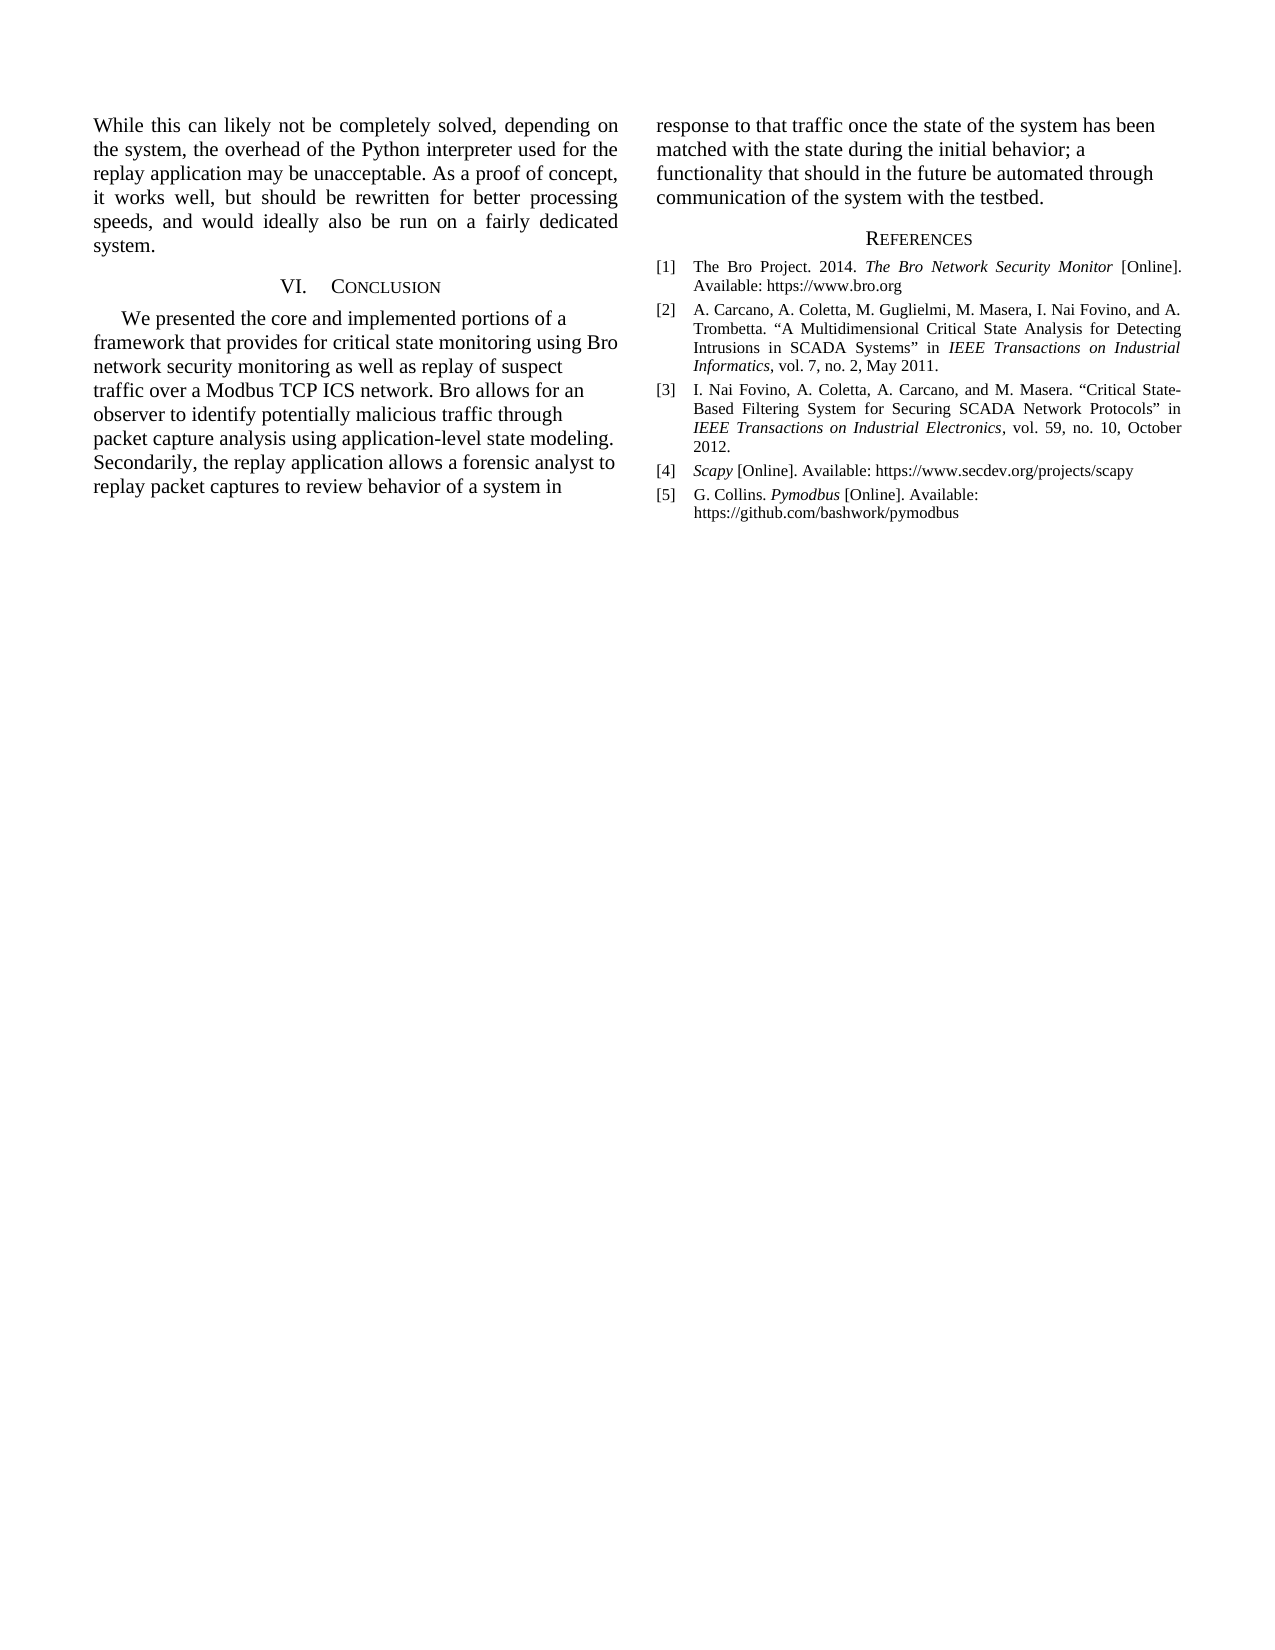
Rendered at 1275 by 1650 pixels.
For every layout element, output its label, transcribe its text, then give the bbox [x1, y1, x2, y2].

text The Bro Project. 2014. The Bro Network Security Monitor [Online]. Available: https://www.bro.org [656, 258, 1182, 295]
text A. Carcano, A. Coletta, M. Guglielmi, M. Masera, I. Nai Fovino, and A. Trombetta. “A Multidimensional Critical State Analysis for Detecting Intrusions in SCADA Systems” in IEEE Transactions on Industrial Informatics, vol. 7, no. 2, May 2011. [656, 301, 1182, 376]
text We presented the core and implemented portions of a framework that provides for critical state monitoring using Bro network security monitoring as well as replay of suspect traffic over a Modbus TCP ICS network. Bro allows for an observer to identify potentially malicious traffic through packet capture analysis using application-level state modeling. Secondarily, the replay application allows a forensic analyst to replay packet captures to review behavior of a system in response to that traffic once the state of the system has been matched with the state during the initial behavior; a functionality that should in the future be automated through communication of the system with the testbed. [656, 112, 1182, 209]
subtitle References [656, 225, 1182, 249]
text Scapy [Online]. Available: https://www.secdev.org/projects/scapy [656, 461, 1182, 480]
text G. Collins. Pymodbus [Online]. Available: https://github.com/bashwork/pymodbus [656, 485, 1182, 522]
text I. Nai Fovino, A. Coletta, A. Carcano, and M. Masera. “Critical State-Based Filtering System for Securing SCADA Network Protocols” in IEEE Transactions on Industrial Electronics, vol. 59, no. 10, October 2012. [656, 381, 1182, 456]
subtitle Conclusion [93, 273, 619, 298]
text We presented the core and implemented portions of a framework that provides for critical state monitoring using Bro network security monitoring as well as replay of suspect traffic over a Modbus TCP ICS network. Bro allows for an observer to identify potentially malicious traffic through packet capture analysis using application-level state modeling. Secondarily, the replay application allows a forensic analyst to replay packet captures to review behavior of a system in response to that traffic once the state of the system has been matched with the state during the initial behavior; a functionality that should in the future be automated through communication of the system with the testbed. [93, 306, 619, 498]
